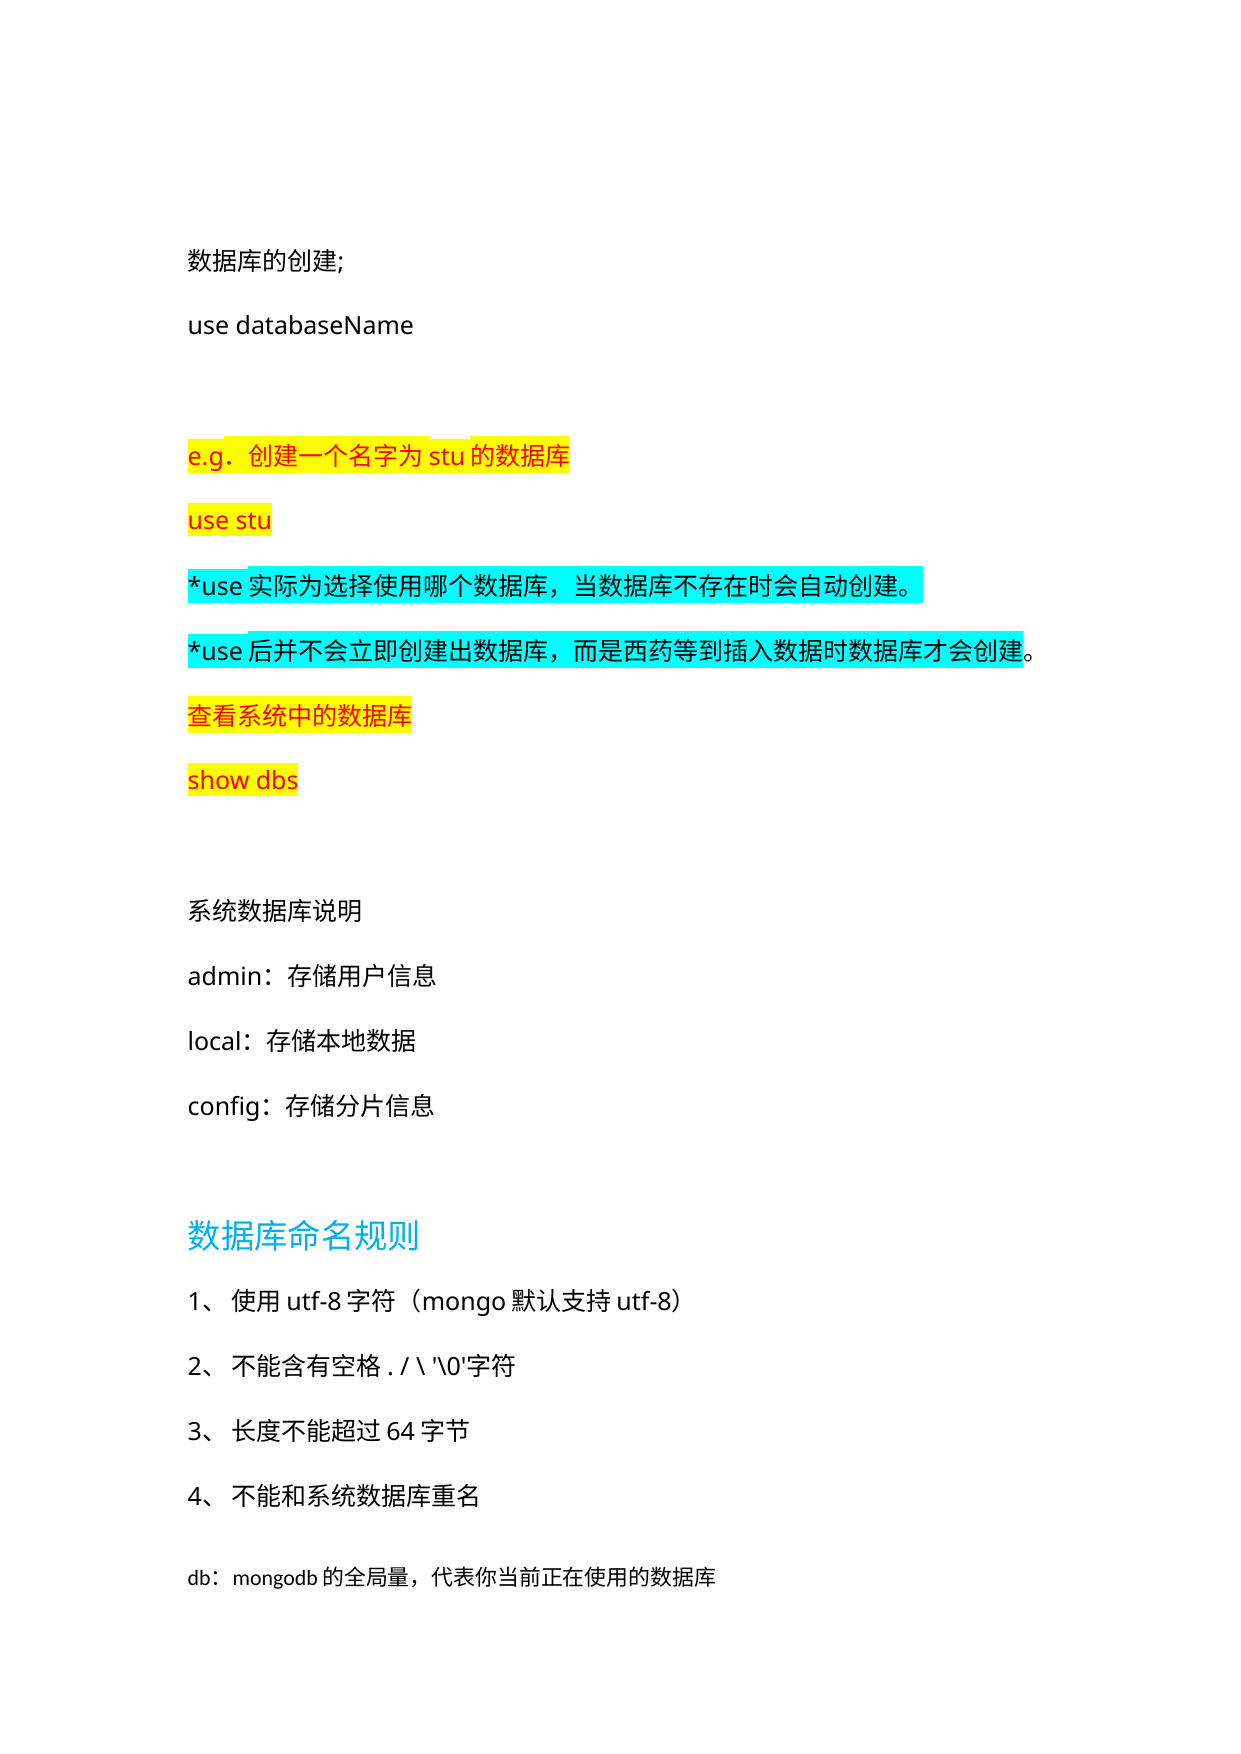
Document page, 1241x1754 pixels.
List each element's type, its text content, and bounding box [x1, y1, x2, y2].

text 系统数据库说明 [187, 877, 1053, 942]
text db：mongodb的全局量，代表你当前正在使用的数据库 [187, 1559, 1053, 1592]
text e.g．创建一个名字为stu的数据库 [187, 422, 1053, 487]
list 不能含有空格 . / \ '\0'字符 [187, 1332, 1053, 1397]
list 不能和系统数据库重名 [187, 1462, 1053, 1527]
list 长度不能超过64字节 [187, 1397, 1053, 1462]
list 使用utf-8字符（mongo默认支持utf-8） [187, 1267, 1053, 1332]
text config：存储分片信息 [187, 1072, 1053, 1137]
text use databaseName [187, 292, 1053, 357]
text *use后并不会立即创建出数据库，而是西药等到插入数据时数据库才会创建。 [187, 617, 1053, 682]
text 数据库命名规则 [187, 1202, 1053, 1267]
text show dbs [187, 747, 1053, 812]
text *use实际为选择使用哪个数据库，当数据库不存在时会自动创建。 [187, 552, 1053, 617]
text local：存储本地数据 [187, 1007, 1053, 1072]
text 查看系统中的数据库 [187, 682, 1053, 747]
text 数据库的创建; [187, 227, 1053, 292]
text admin：存储用户信息 [187, 942, 1053, 1007]
text use stu [187, 487, 1053, 552]
